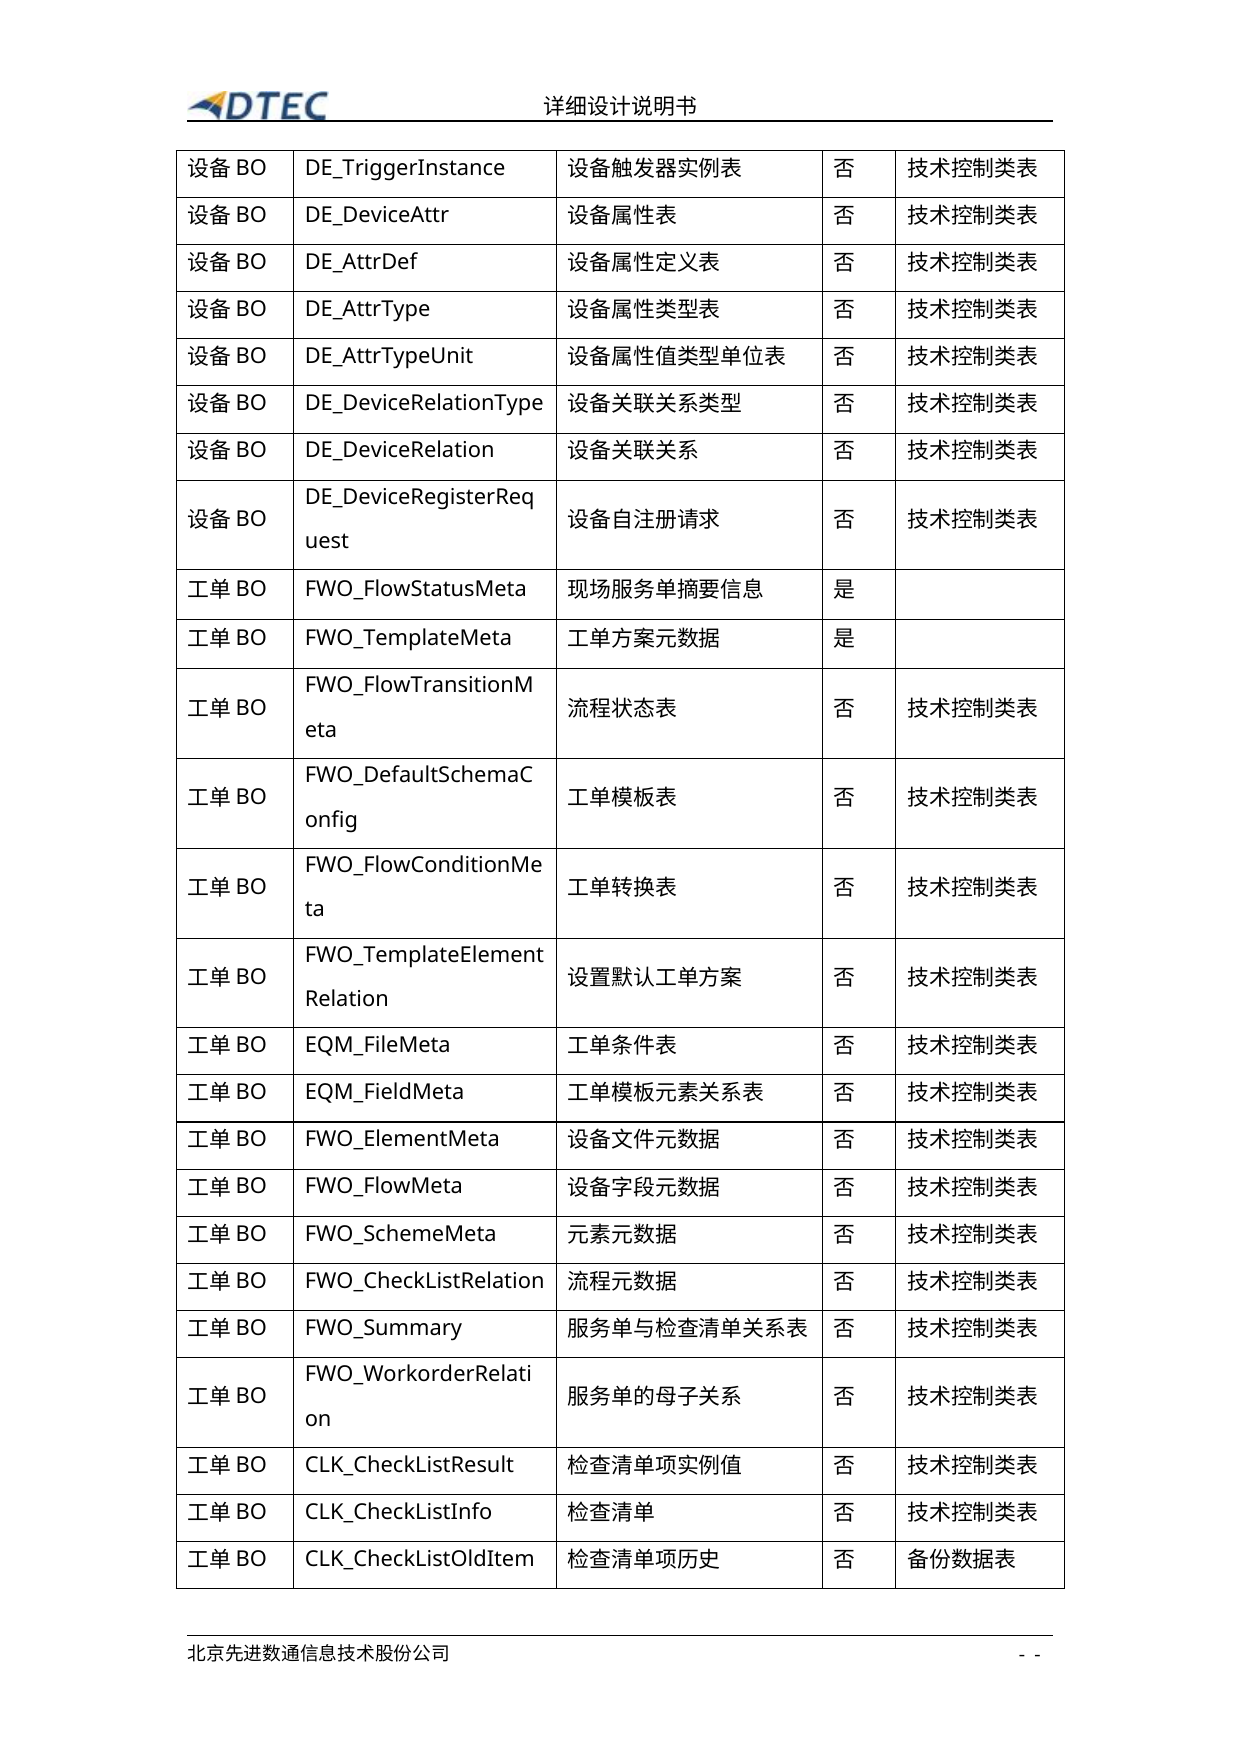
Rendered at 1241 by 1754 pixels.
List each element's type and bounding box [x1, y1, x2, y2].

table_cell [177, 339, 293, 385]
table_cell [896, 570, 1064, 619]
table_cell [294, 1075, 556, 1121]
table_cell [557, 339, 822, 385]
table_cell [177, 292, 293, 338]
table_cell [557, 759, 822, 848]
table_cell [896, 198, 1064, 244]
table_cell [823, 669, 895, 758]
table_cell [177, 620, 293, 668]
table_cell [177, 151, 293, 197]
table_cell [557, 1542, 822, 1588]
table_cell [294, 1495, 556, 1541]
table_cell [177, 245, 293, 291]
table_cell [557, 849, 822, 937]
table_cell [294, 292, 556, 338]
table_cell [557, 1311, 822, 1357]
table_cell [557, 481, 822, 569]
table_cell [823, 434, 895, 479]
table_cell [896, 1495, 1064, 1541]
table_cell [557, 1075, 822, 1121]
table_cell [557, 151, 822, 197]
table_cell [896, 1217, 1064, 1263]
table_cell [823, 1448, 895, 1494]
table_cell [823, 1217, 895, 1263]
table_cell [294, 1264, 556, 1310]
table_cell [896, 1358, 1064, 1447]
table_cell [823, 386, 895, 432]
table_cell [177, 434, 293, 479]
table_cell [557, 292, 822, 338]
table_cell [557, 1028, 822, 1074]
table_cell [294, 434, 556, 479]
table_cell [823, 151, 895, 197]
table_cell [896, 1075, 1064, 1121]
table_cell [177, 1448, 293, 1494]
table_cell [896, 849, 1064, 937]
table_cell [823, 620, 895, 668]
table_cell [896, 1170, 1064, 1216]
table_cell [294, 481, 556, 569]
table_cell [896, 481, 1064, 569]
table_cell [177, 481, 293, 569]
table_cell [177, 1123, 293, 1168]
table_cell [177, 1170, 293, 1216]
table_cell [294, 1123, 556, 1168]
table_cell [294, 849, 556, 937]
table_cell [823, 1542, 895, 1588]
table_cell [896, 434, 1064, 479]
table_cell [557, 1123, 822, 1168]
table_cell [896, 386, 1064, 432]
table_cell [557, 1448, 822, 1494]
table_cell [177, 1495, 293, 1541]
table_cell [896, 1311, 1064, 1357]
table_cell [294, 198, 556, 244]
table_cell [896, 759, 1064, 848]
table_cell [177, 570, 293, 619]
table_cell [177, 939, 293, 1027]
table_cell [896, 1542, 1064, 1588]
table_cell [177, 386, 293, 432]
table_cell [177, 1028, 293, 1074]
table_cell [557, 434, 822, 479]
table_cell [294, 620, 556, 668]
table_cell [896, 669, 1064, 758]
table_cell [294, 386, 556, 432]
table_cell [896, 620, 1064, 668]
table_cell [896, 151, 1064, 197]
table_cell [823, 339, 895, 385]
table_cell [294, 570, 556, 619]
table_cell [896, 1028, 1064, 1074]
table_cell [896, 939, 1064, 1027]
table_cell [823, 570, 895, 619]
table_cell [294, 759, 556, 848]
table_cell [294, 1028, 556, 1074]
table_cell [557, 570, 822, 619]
picture [187, 91, 329, 120]
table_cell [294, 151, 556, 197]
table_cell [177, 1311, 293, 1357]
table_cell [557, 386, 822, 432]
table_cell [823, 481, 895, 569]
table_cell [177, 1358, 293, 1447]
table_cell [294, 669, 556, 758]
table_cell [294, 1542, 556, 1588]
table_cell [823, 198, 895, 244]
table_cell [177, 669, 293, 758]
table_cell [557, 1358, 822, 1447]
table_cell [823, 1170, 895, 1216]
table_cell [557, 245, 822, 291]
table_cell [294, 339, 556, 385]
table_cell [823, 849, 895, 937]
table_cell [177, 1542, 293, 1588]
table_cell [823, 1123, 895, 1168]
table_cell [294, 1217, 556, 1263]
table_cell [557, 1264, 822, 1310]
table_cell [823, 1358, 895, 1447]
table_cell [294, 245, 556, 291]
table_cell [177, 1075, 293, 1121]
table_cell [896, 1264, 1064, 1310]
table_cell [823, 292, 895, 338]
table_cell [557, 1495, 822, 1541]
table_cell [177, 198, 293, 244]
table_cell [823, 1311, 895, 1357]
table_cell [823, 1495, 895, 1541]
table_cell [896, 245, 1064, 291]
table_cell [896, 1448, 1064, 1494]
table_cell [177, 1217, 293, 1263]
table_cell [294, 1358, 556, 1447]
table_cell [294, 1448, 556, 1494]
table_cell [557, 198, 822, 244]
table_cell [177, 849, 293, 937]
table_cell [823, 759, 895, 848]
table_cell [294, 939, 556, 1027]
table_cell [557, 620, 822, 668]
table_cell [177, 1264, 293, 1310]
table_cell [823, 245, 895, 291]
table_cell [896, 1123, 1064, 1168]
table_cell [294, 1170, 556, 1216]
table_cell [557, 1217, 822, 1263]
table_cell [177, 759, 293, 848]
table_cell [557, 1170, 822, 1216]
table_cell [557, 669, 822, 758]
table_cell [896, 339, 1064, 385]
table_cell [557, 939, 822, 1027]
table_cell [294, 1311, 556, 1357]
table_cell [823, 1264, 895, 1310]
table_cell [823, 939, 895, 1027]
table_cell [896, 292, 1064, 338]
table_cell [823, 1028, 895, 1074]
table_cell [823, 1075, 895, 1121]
